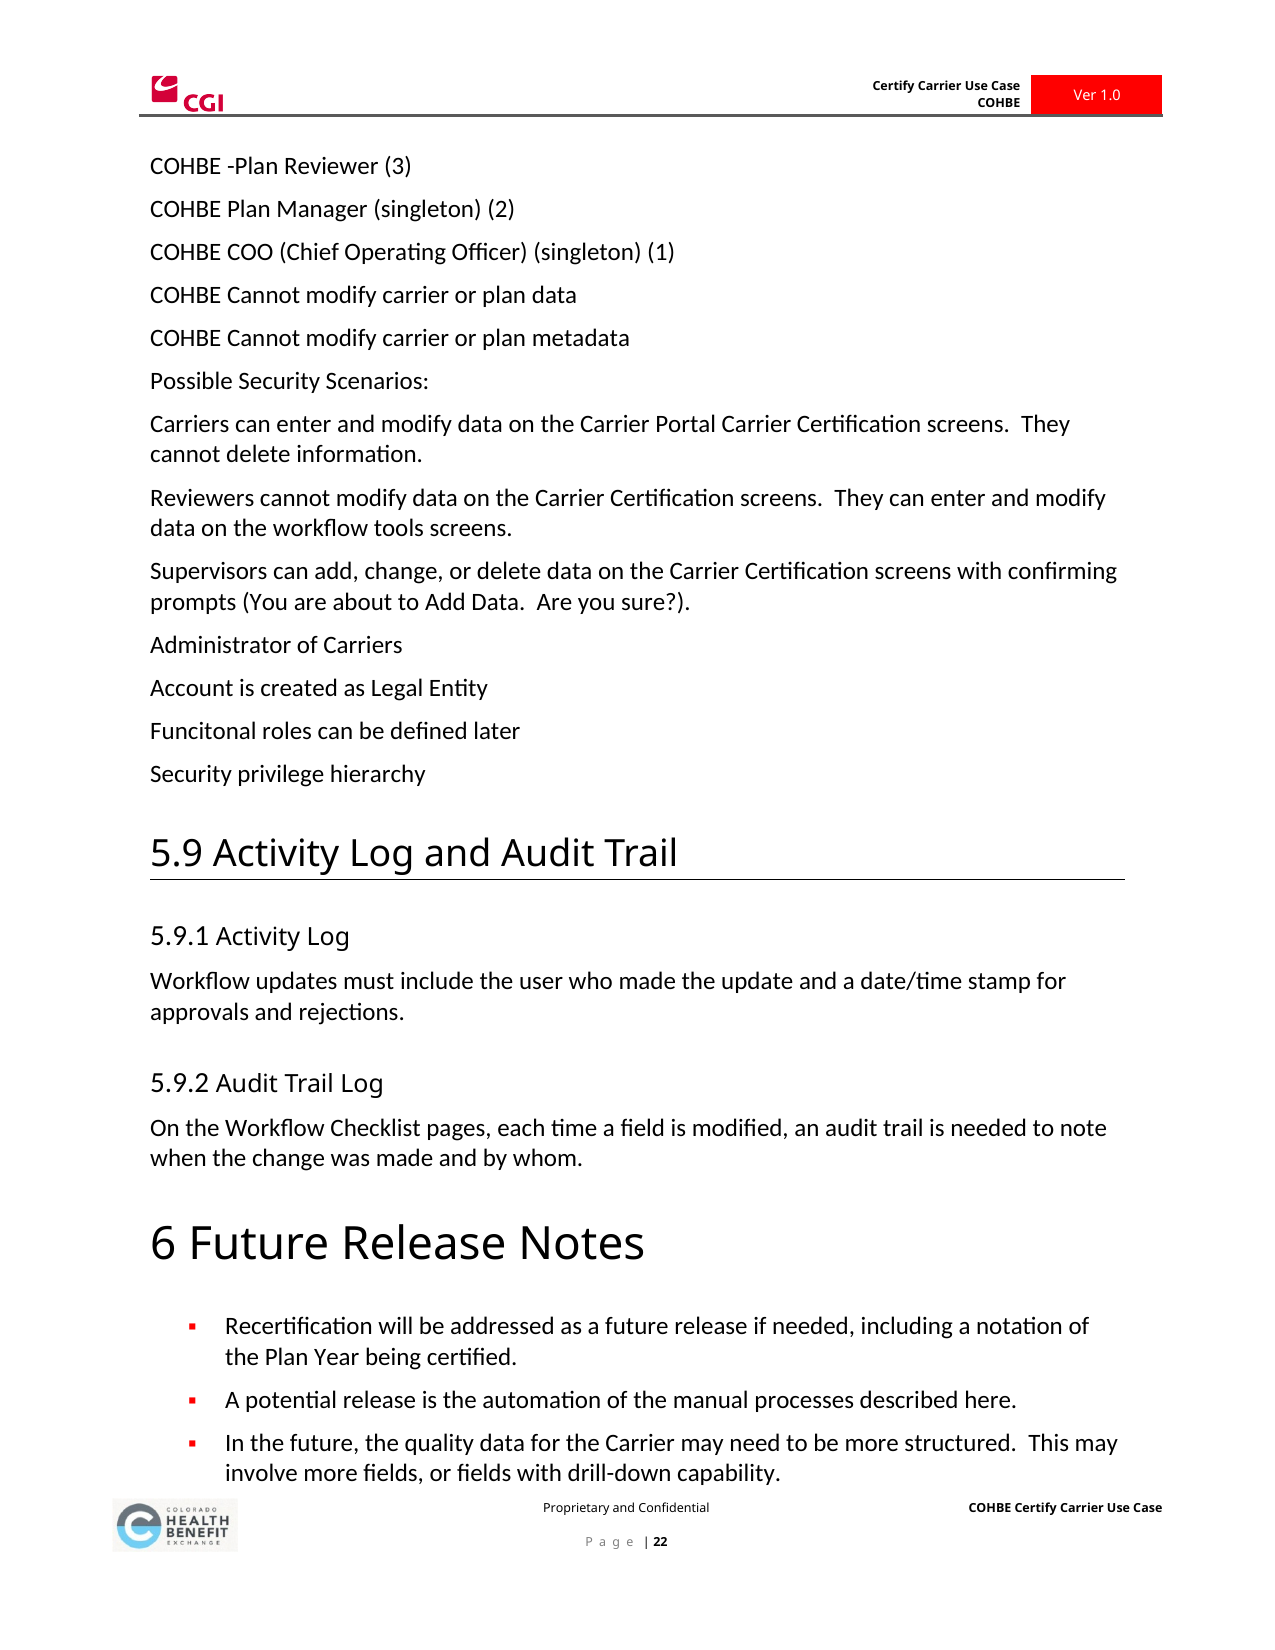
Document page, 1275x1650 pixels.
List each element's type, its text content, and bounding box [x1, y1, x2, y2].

text Carriers can enter and modify data on the Carrier Portal Carrier Certification screens. They cannot delete information. [150, 408, 1125, 469]
text COHBE Plan Manager (singleton) (2) [150, 193, 1125, 223]
list Recertification will be addressed as a future release if needed, including a notation of the Plan Year being certified. [187, 1310, 1125, 1371]
list A potential release is the automation of the manual processes described here. [187, 1384, 1125, 1414]
picture [112, 1498, 238, 1552]
list In the future, the quality data for the Carrier may need to be more structured. This may involve more fields, or fields with drill-down capability. [187, 1427, 1125, 1488]
text COHBE COO (Chief Operating Officer) (singleton) (1) [150, 236, 1125, 267]
text Security privilege hierarchy [150, 758, 1125, 788]
text Supervisors can add, change, or delete data on the Carrier Certification screens with confirming prompts (You are about to Add Data. Are you sure?). [150, 555, 1125, 616]
subtitle Audit Trail Log [150, 1064, 1125, 1099]
subtitle Activity Log [150, 917, 1125, 953]
text Account is created as Legal Entity [150, 672, 1125, 702]
text COHBE -Plan Reviewer (3) [150, 150, 1125, 181]
text COHBE Cannot modify carrier or plan data [150, 279, 1125, 309]
text On the Workflow Checklist pages, each time a field is modified, an audit trail is needed to note when the change was made and by whom. [150, 1112, 1125, 1173]
text Workflow updates must include the user who made the update and a date/time stamp for approvals and rejections. [150, 965, 1125, 1026]
text Reviewers cannot modify data on the Carrier Certification screens. They can enter and modify data on the workflow tools screens. [150, 482, 1125, 543]
text Possible Security Scenarios: [150, 365, 1125, 396]
subtitle Activity Log and Audit Trail [150, 826, 1125, 879]
text COHBE Cannot modify carrier or plan metadata [150, 322, 1125, 353]
text Administrator of Carriers [150, 629, 1125, 659]
subtitle Future Release Notes [150, 1210, 1125, 1273]
picture [150, 74, 225, 114]
text Funcitonal roles can be defined later [150, 715, 1125, 745]
